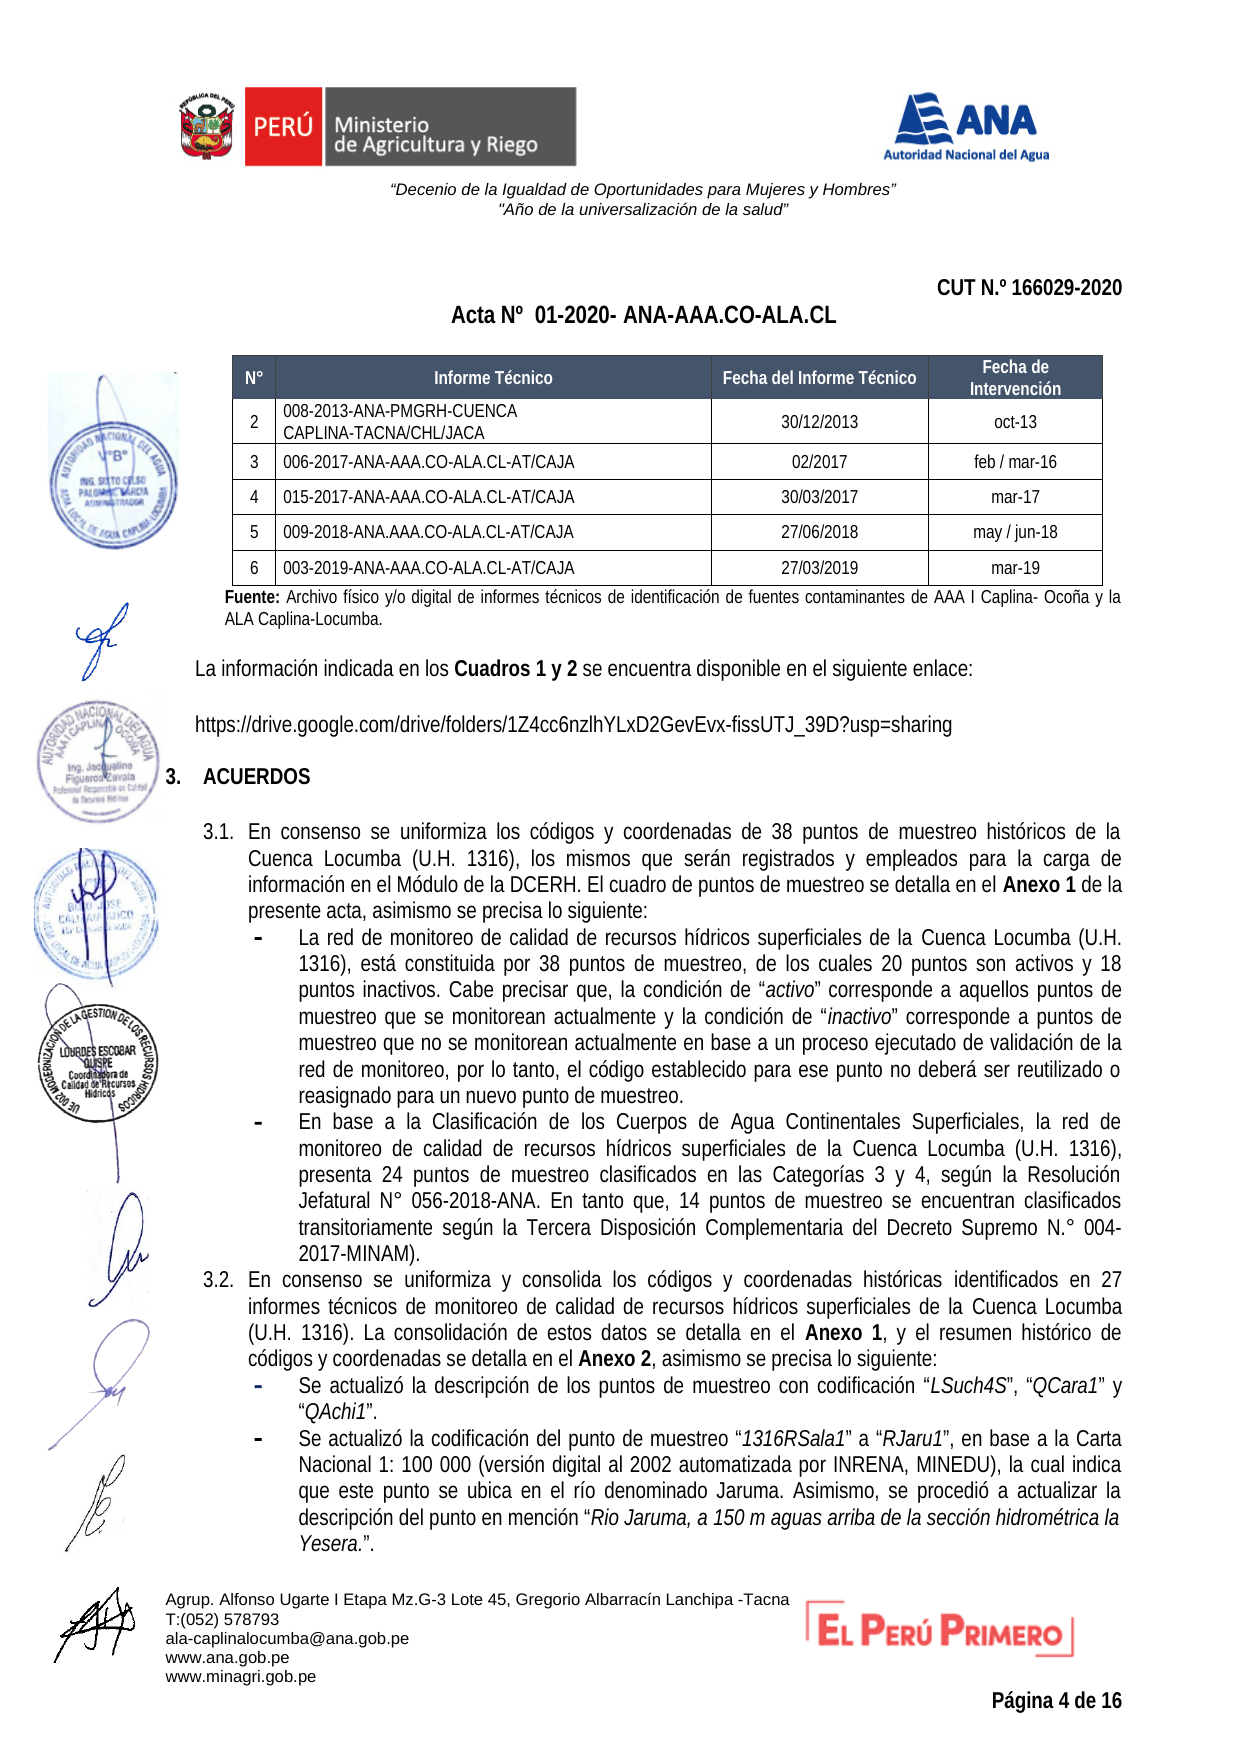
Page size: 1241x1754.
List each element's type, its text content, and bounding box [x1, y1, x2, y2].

table_cell 4 [233, 480, 275, 514]
table_cell 30/03/2017 [712, 480, 928, 514]
table_cell 02/2017 [712, 444, 928, 479]
table_cell 6 [233, 551, 275, 585]
picture [803, 1595, 1078, 1662]
table_cell 3 [233, 444, 275, 479]
picture [33, 692, 164, 827]
table_cell may / jun-18 [929, 515, 1102, 549]
table_cell 015-2017-ANA-AAA.CO-ALA.CL-AT/CAJA [276, 480, 711, 514]
picture [47, 372, 182, 551]
table_cell 27/03/2019 [712, 551, 928, 585]
list La red de monitoreo de calidad de recursos hídricos superficiales de la Cuenca Locumba (U.H. 1316), está constituida por 38 puntos de muestreo, de los cuales 20 puntos son activos y 18 puntos inactivos. Cabe precisar que, la condición de “activo” corresponde a aquellos puntos de muestreo que se monitorean actualmente y la condición de “inactivo” corresponde a puntos de muestreo que no se monitorean actualmente en base a un proceso ejecutado de validación de la red de monitoreo, por lo tanto, el código establecido para ese punto no deberá ser reutilizado o reasignado para un nuevo punto de muestreo. [254, 924, 1122, 1108]
text La información indicada en los Cuadros 1 y 2 se encuentra disponible en el siguiente enlace: [165, 655, 1122, 682]
picture [73, 597, 130, 687]
table_header N° [233, 356, 275, 399]
table_cell 003-2019-ANA-AAA.CO-ALA.CL-AT/CAJA [276, 551, 711, 585]
picture [45, 1317, 151, 1451]
table_cell mar-19 [929, 551, 1102, 585]
text Fuente: Archivo físico y/o digital de informes técnicos de identificación de fuentes contaminantes de AAA I Caplina- Ocoña y la ALA Caplina-Locumba. [224, 586, 1122, 629]
table_cell 008-2013-ANA-PMGRH-CUENCA CAPLINA-TACNA/CHL/JACA [276, 399, 711, 443]
list En base a la Clasificación de los Cuerpos de Agua Continentales Superficiales, la red de monitoreo de calidad de recursos hídricos superficiales de la Cuenca Locumba (U.H. 1316), presenta 24 puntos de muestreo clasificados en las Categorías 3 y 4, según la Resolución Jefatural N° 056-2018-ANA. En tanto que, 14 puntos de muestreo se encuentran clasificados transitoriamente según la Tercera Disposición Complementaria del Decreto Supremo N.° 004-2017-MINAM). [254, 1108, 1122, 1266]
table_cell mar-17 [929, 480, 1102, 514]
table_header Fecha del Informe Técnico [712, 356, 928, 399]
list En consenso se uniformiza y consolida los códigos y coordenadas históricas identificados en 27 informes técnicos de monitoreo de calidad de recursos hídricos superficiales de la Cuenca Locumba (U.H. 1316). La consolidación de estos datos se detalla en el Anexo 1, y el resumen histórico de códigos y coordenadas se detalla en el Anexo 2, asimismo se precisa lo siguiente: [203, 1266, 1122, 1372]
table_cell 5 [233, 515, 275, 549]
table_cell 009-2018-ANA.AAA.CO-ALA.CL-AT/CAJA [276, 515, 711, 549]
table_cell 27/06/2018 [712, 515, 928, 549]
list https://drive.google.com/drive/folders/1Z4cc6nzlhYLxD2GevEvx-fissUTJ_39D?usp=sharing [195, 711, 1122, 737]
list En consenso se uniformiza los códigos y coordenadas de 38 puntos de muestreo históricos de la Cuenca Locumba (U.H. 1316), los mismos que serán registrados y empleados para la carga de información en el Módulo de la DCERH. El cuadro de puntos de muestreo se detalla en el Anexo 1 de la presente acta, asimismo se precisa lo siguiente: [203, 818, 1122, 924]
table_cell 2 [233, 399, 275, 443]
table_cell oct-13 [929, 399, 1102, 443]
table_cell 006-2017-ANA-AAA.CO-ALA.CL-AT/CAJA [276, 444, 711, 479]
list Se actualizó la descripción de los puntos de muestreo con codificación “LSuch4S”, “QCara1” y “QAchi1”. [254, 1372, 1122, 1424]
table_cell 30/12/2013 [712, 399, 928, 443]
picture [86, 1189, 151, 1309]
picture [165, 73, 1052, 181]
picture [30, 848, 164, 1187]
list Se actualizó la codificación del punto de muestreo “1316RSala1” a “RJaru1”, en base a la Carta Nacional 1: 100 000 (versión digital al 2002 automatizada por INRENA, MINEDU), la cual indica que este punto se ubica en el río denominado Jaruma. Asimismo, se procedió a actualizar la descripción del punto en mención “Rio Jaruma, a 150 m aguas arriba de la sección hidrométrica la Yesera.”. [254, 1424, 1122, 1556]
table_cell feb / mar-16 [929, 444, 1102, 479]
table_header Informe Técnico [276, 356, 711, 399]
table_header Fecha de Intervención [929, 356, 1102, 399]
list ACUERDOS [165, 763, 1122, 789]
picture [60, 1453, 127, 1554]
